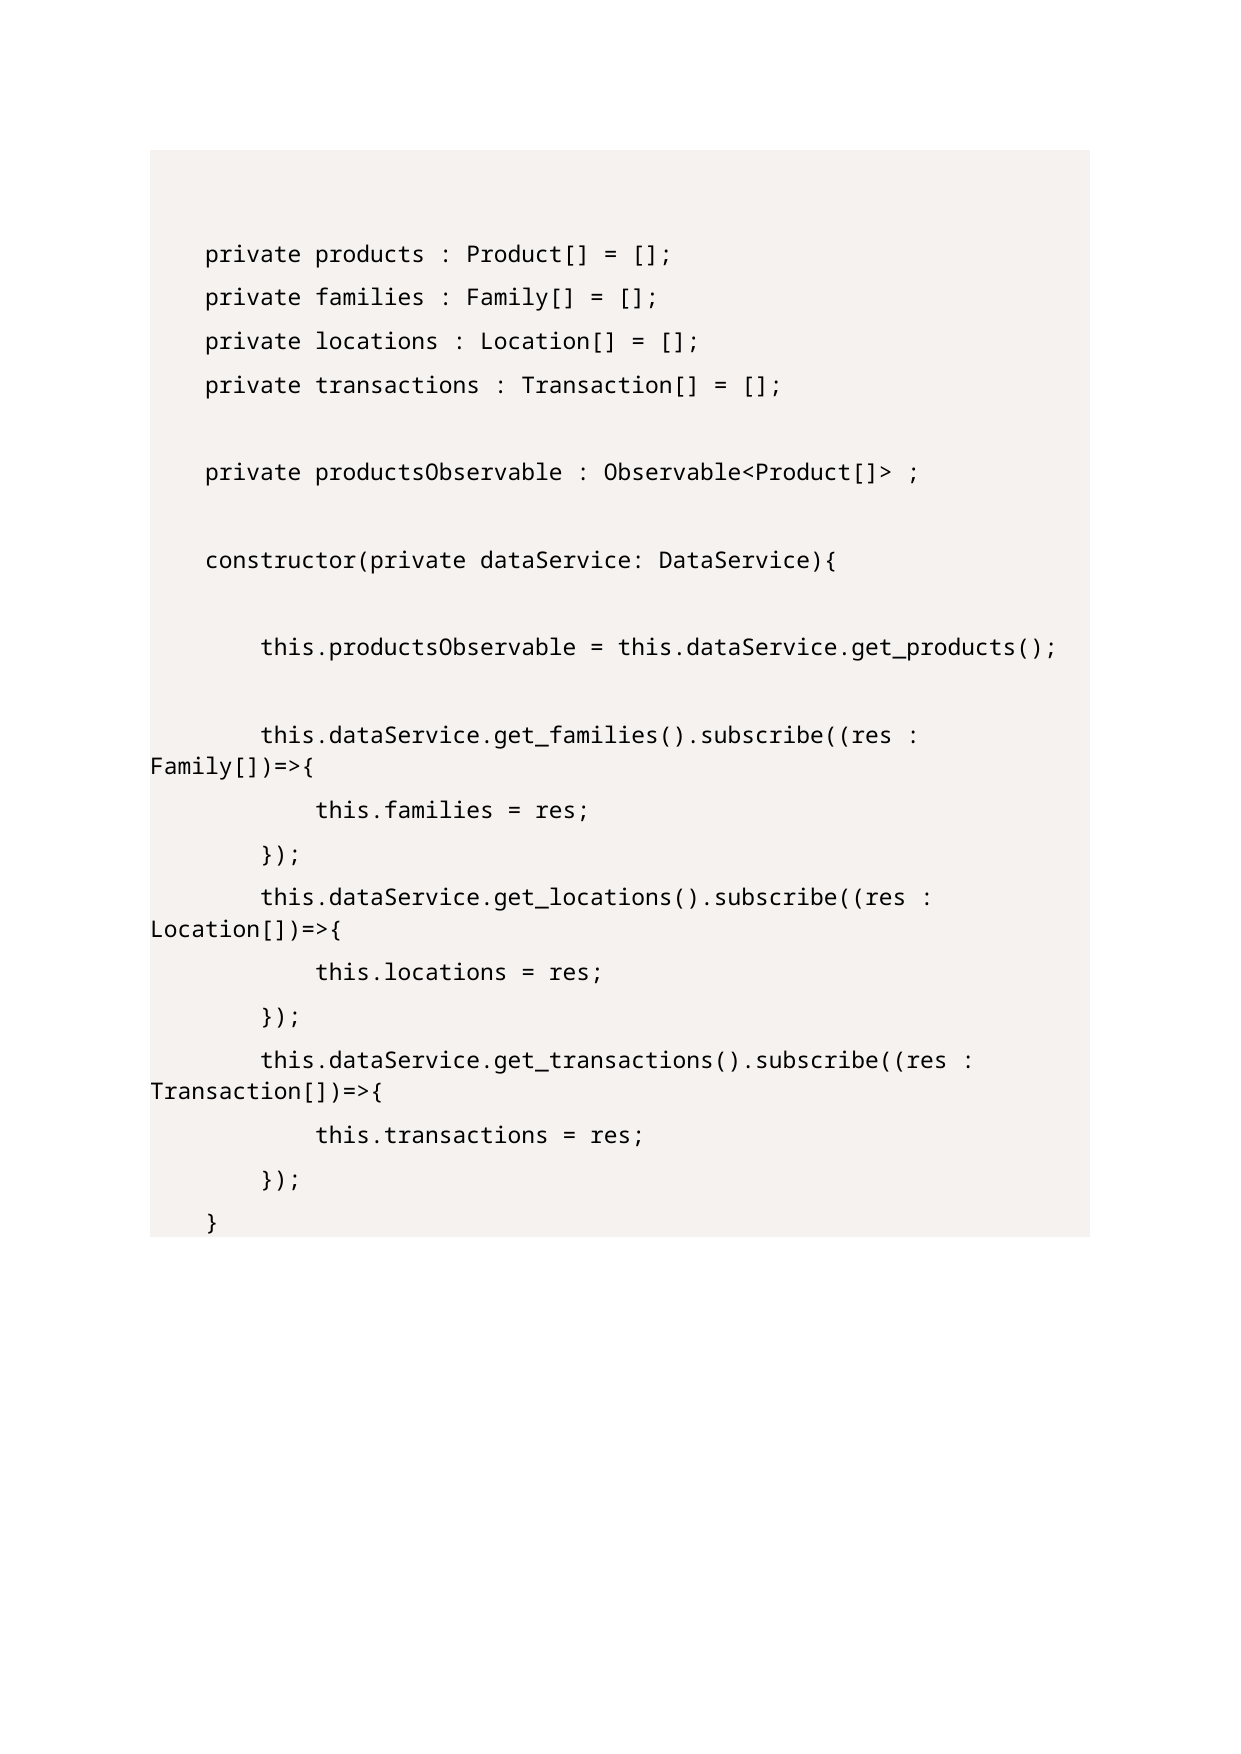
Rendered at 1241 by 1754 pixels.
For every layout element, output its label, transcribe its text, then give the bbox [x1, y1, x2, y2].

text private transactions : Transaction[] = []; [150, 369, 1090, 400]
text private products : Product[] = []; [150, 237, 1090, 269]
text this.families = res; [150, 794, 1090, 825]
text }); [150, 1162, 1090, 1194]
text this.dataService.get_families().subscribe((res : Family[])=>{ [150, 719, 1090, 781]
text private families : Family[] = []; [150, 281, 1090, 312]
text this.productsObservable = this.dataService.get_products(); [150, 631, 1090, 662]
text this.dataService.get_locations().subscribe((res : Location[])=>{ [150, 881, 1090, 944]
text }); [150, 837, 1090, 869]
text this.dataService.get_transactions().subscribe((res : Transaction[])=>{ [150, 1044, 1090, 1106]
text private productsObservable : Observable<Product[]> ; [150, 456, 1090, 487]
text this.locations = res; [150, 956, 1090, 987]
text constructor(private dataService: DataService){ [150, 544, 1090, 575]
text private locations : Location[] = []; [150, 325, 1090, 356]
text } [150, 1206, 1090, 1237]
text this.transactions = res; [150, 1119, 1090, 1150]
text }); [150, 1000, 1090, 1031]
